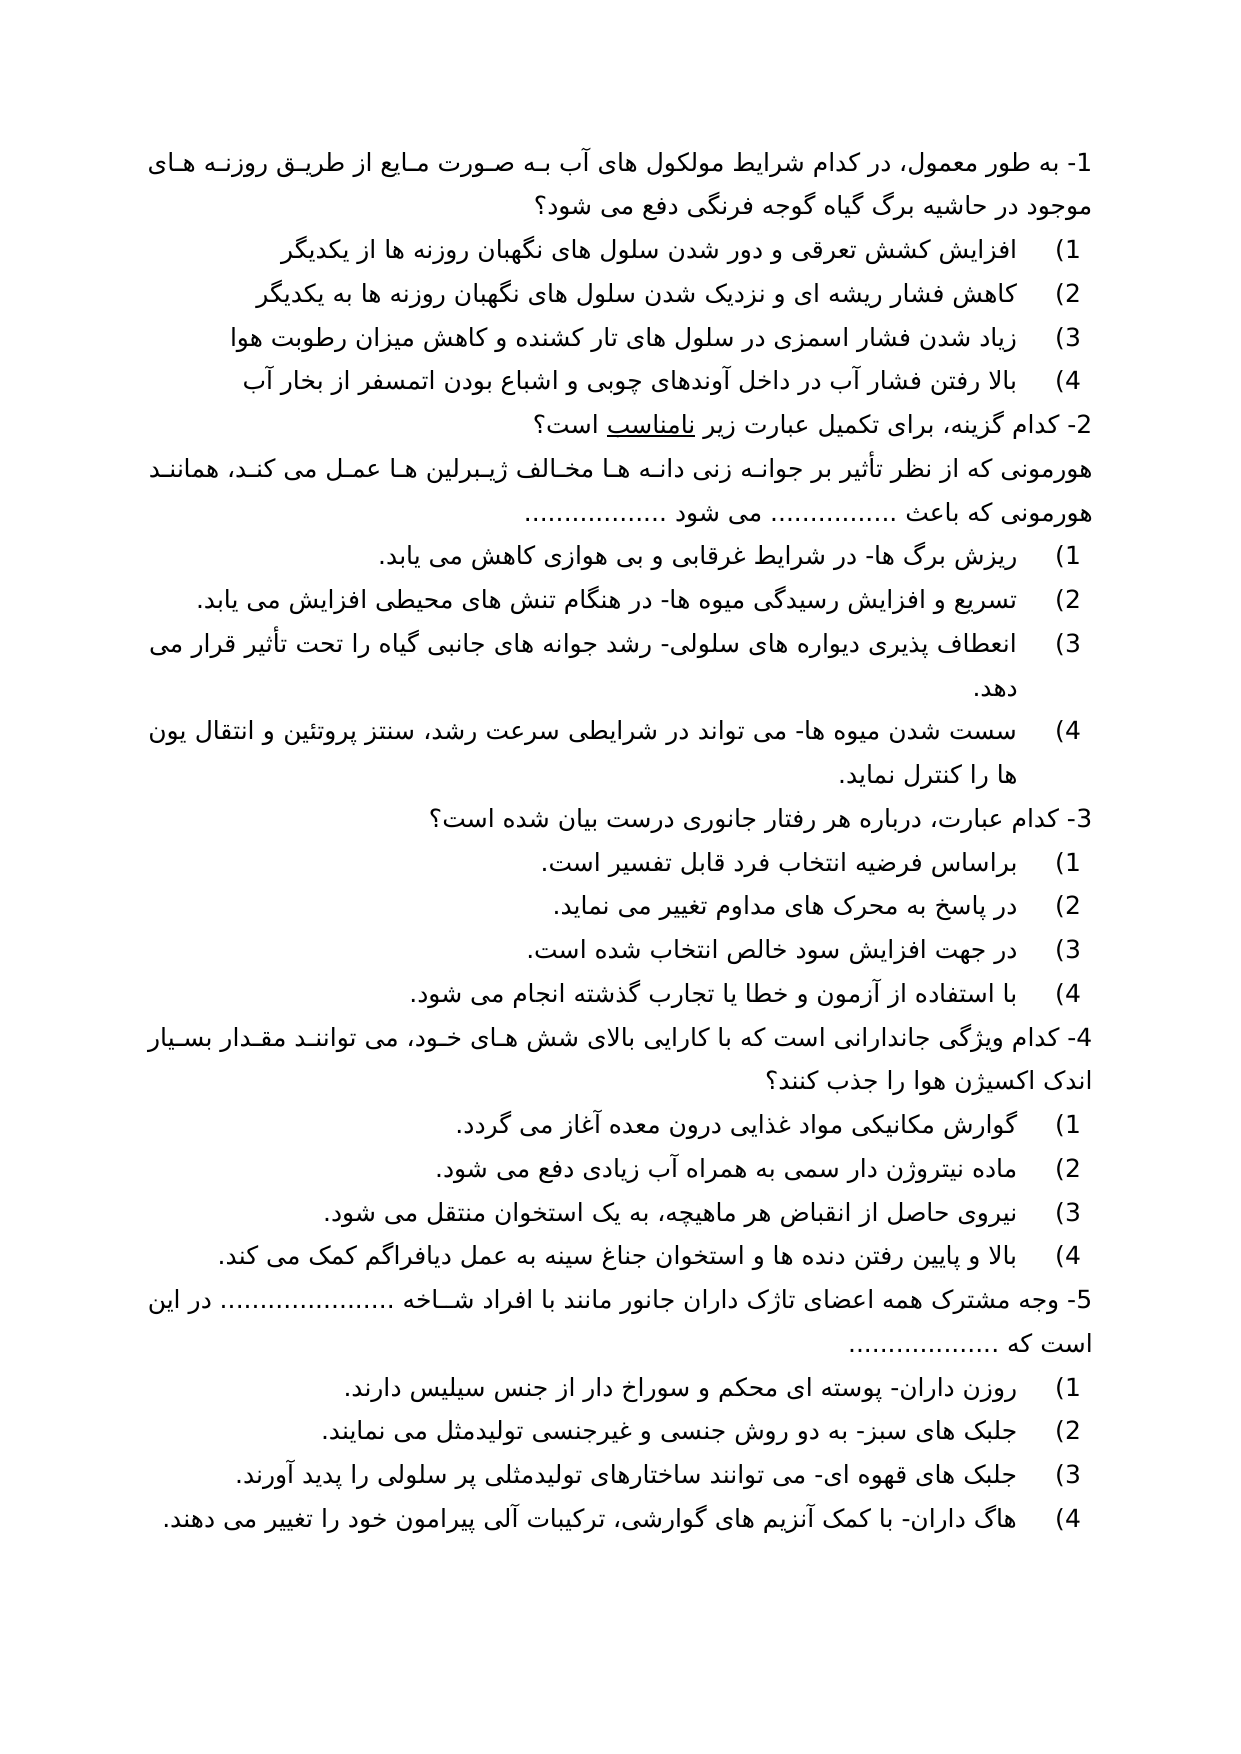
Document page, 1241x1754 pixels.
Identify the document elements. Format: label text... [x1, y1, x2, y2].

text 2- کدام گزینه، برای تکمیل عبارت زیر نامناسب است؟ [148, 410, 1092, 439]
list انعطاف پذیری دیواره های سلولی- رشد جوانه های جانبی گیاه را تحت تأثیر قرار می دهد. [148, 629, 1055, 702]
list گوارش مکانیکی مواد غذایی درون معده آغاز می گردد. [148, 1110, 1055, 1139]
text 1- به طور معمول، در کدام شرایط مولکول های آب به صورت مایع از طریق روزنه های موجود در حاشیه برگ گیاه گوجه فرنگی دفع می شود؟ [148, 148, 1092, 221]
text 5- وجه مشترک همه اعضای تاژک داران جانور مانند با افراد شاخه ...................... در این است که ................... [148, 1285, 1092, 1358]
list تسریع و افزایش رسیدگی میوه ها- در هنگام تنش های محیطی افزایش می یابد. [148, 585, 1055, 614]
list ماده نیتروژن دار سمی به همراه آب زیادی دفع می شود. [148, 1154, 1055, 1183]
list بالا رفتن فشار آب در داخل آوندهای چوبی و اشباع بودن اتمسفر از بخار آب [148, 366, 1055, 396]
text 4- کدام ویژگی جاندارانی است که با کارایی بالای شش های خود، می توانند مقدار بسیار اندک اکسیژن هوا را جذب کنند؟ [148, 1023, 1092, 1096]
list زیاد شدن فشار اسمزی در سلول های تار کشنده و کاهش میزان رطوبت هوا [148, 323, 1055, 352]
list جلبک های سبز- به دو روش جنسی و غیرجنسی تولیدمثل می نمایند. [148, 1416, 1055, 1446]
text 3- کدام عبارت، درباره هر رفتار جانوری درست بیان شده است؟ [148, 804, 1092, 833]
list در جهت افزایش سود خالص انتخاب شده است. [148, 935, 1055, 964]
list سست شدن میوه ها- می تواند در شرایطی سرعت رشد، سنتز پروتئین و انتقال یون ها را کنترل نماید. [148, 716, 1055, 789]
list کاهش فشار ریشه ای و نزدیک شدن سلول های نگهبان روزنه ها به یکدیگر [148, 279, 1055, 308]
list افزایش کشش تعرقی و دور شدن سلول های نگهبان روزنه ها از یکدیگر [148, 235, 1055, 264]
list هاگ داران- با کمک آنزیم های گوارشی، ترکیبات آلی پیرامون خود را تغییر می دهند. [148, 1504, 1055, 1533]
list بالا و پایین رفتن دنده ها و استخوان جناغ سینه به عمل دیافراگم کمک می کند. [148, 1241, 1055, 1271]
list براساس فرضیه انتخاب فرد قابل تفسیر است. [148, 848, 1055, 877]
list ریزش برگ ها- در شرایط غرقابی و بی هوازی کاهش می یابد. [148, 541, 1055, 571]
list در پاسخ به محرک های مداوم تغییر می نماید. [148, 891, 1055, 921]
list جلبک های قهوه ای- می توانند ساختارهای تولیدمثلی پر سلولی را پدید آورند. [148, 1460, 1055, 1489]
list با استفاده از آزمون و خطا یا تجارب گذشته انجام می شود. [148, 979, 1055, 1008]
text هورمونی که از نظر تأثیر بر جوانه زنی دانه ها مخالف ژیبرلین ها عمل می کند، همانند هورمونی که باعث ................ می شود .................. [148, 454, 1092, 527]
list روزن داران- پوسته ای محکم و سوراخ دار از جنس سیلیس دارند. [148, 1373, 1055, 1402]
list نیروی حاصل از انقباض هر ماهیچه، به یک استخوان منتقل می شود. [148, 1198, 1055, 1227]
